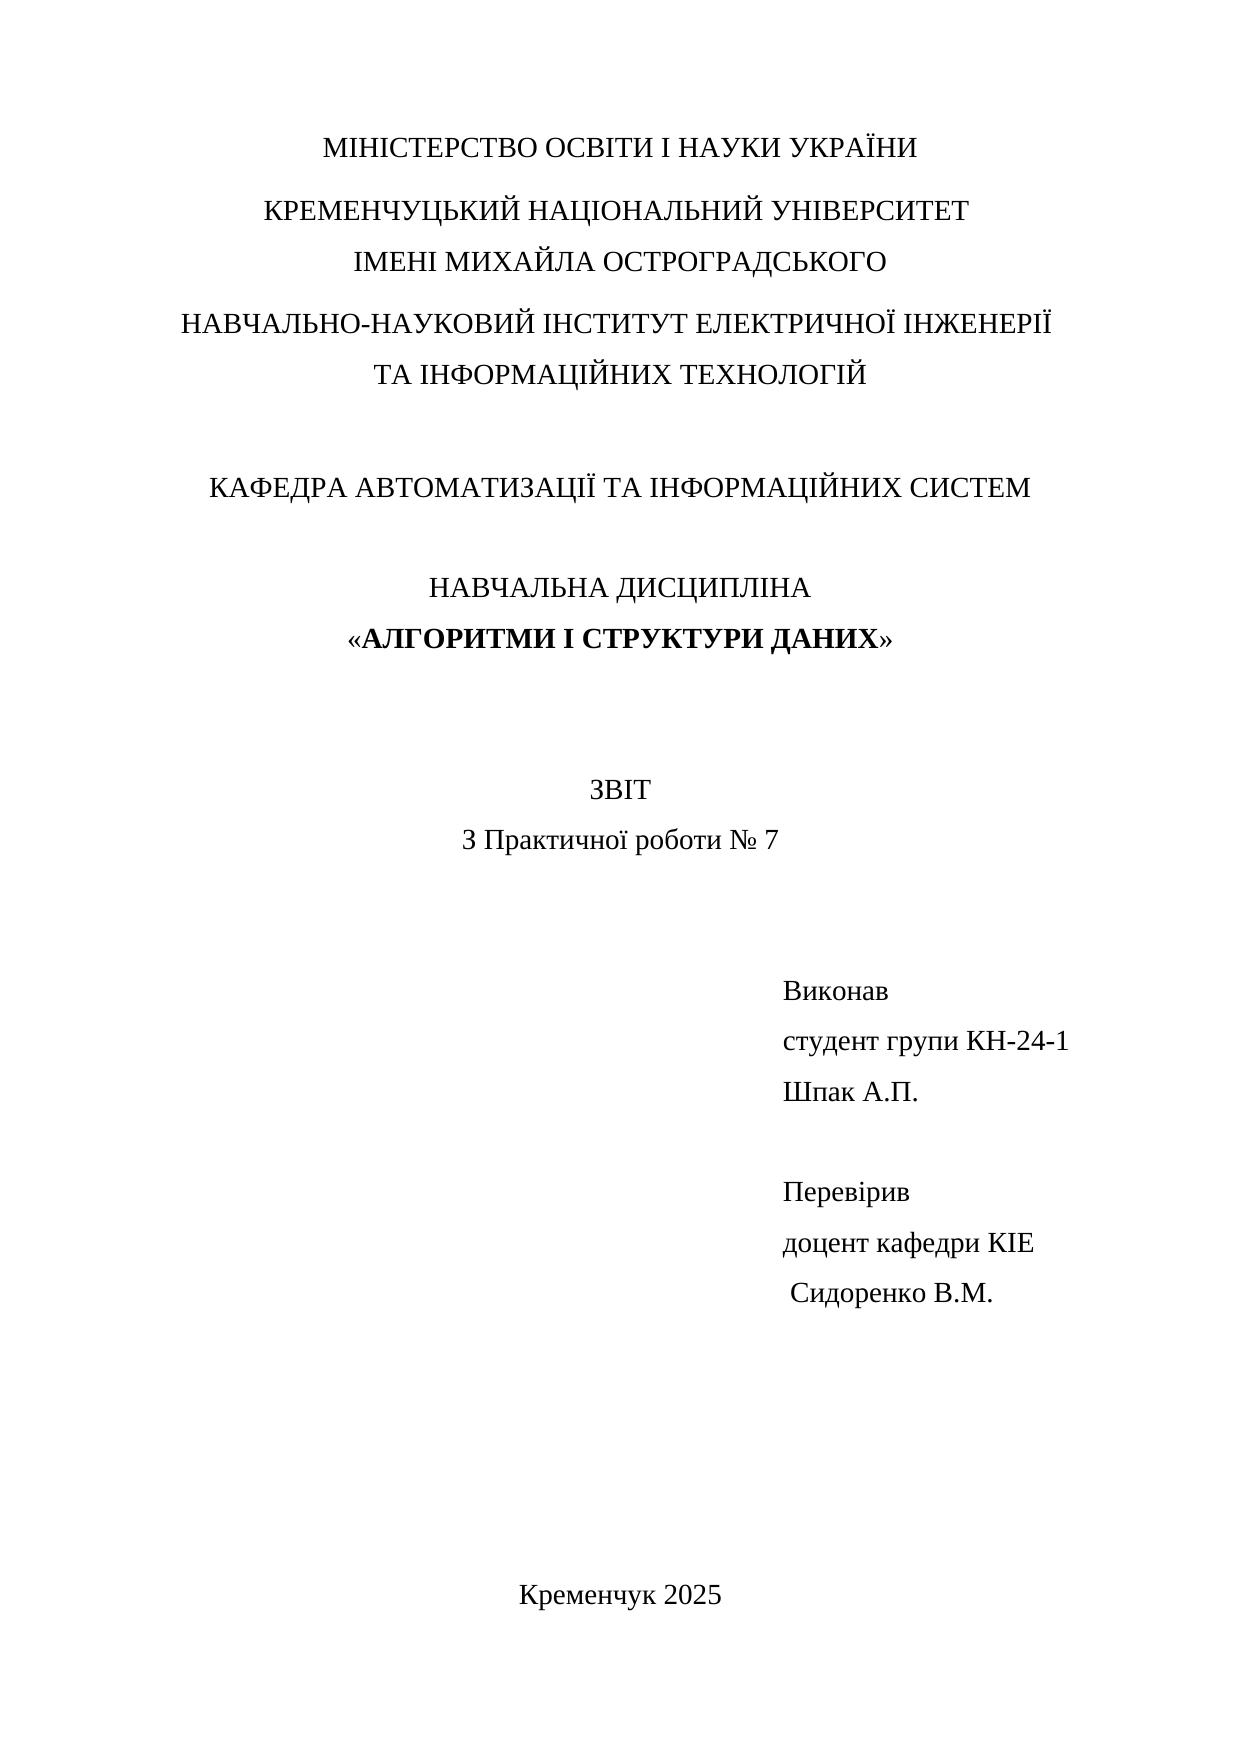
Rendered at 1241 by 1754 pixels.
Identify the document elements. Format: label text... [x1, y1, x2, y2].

text НаВчальна дисципліна «АЛГОРИТМИ І СТРУКТУРИ ДАНИХ» [118, 571, 1122, 654]
text Виконав [738, 973, 1122, 1007]
text З Практичної роботи № 7 [118, 822, 1122, 856]
text Кременчуцький національний університет імені Михайла Остроградського [118, 193, 1122, 277]
text Сидоренко В.М. [738, 1275, 1122, 1308]
text Шпак А.П. [738, 1074, 1122, 1107]
text студент групи КН-24-1 [738, 1023, 1122, 1057]
text Кременчук 2025 [118, 1577, 1122, 1610]
text доцент кафедри КІЕ [782, 1225, 1122, 1258]
text Навчально-науковий інститут електричної інженерії та інформаційних технологій [118, 307, 1122, 390]
text Звіт [118, 772, 1122, 805]
text Перевірив [738, 1174, 1122, 1208]
text Кафедра автоматизації та інформаційних систем [118, 470, 1122, 503]
text Міністерство освіти і науки України [118, 131, 1122, 164]
